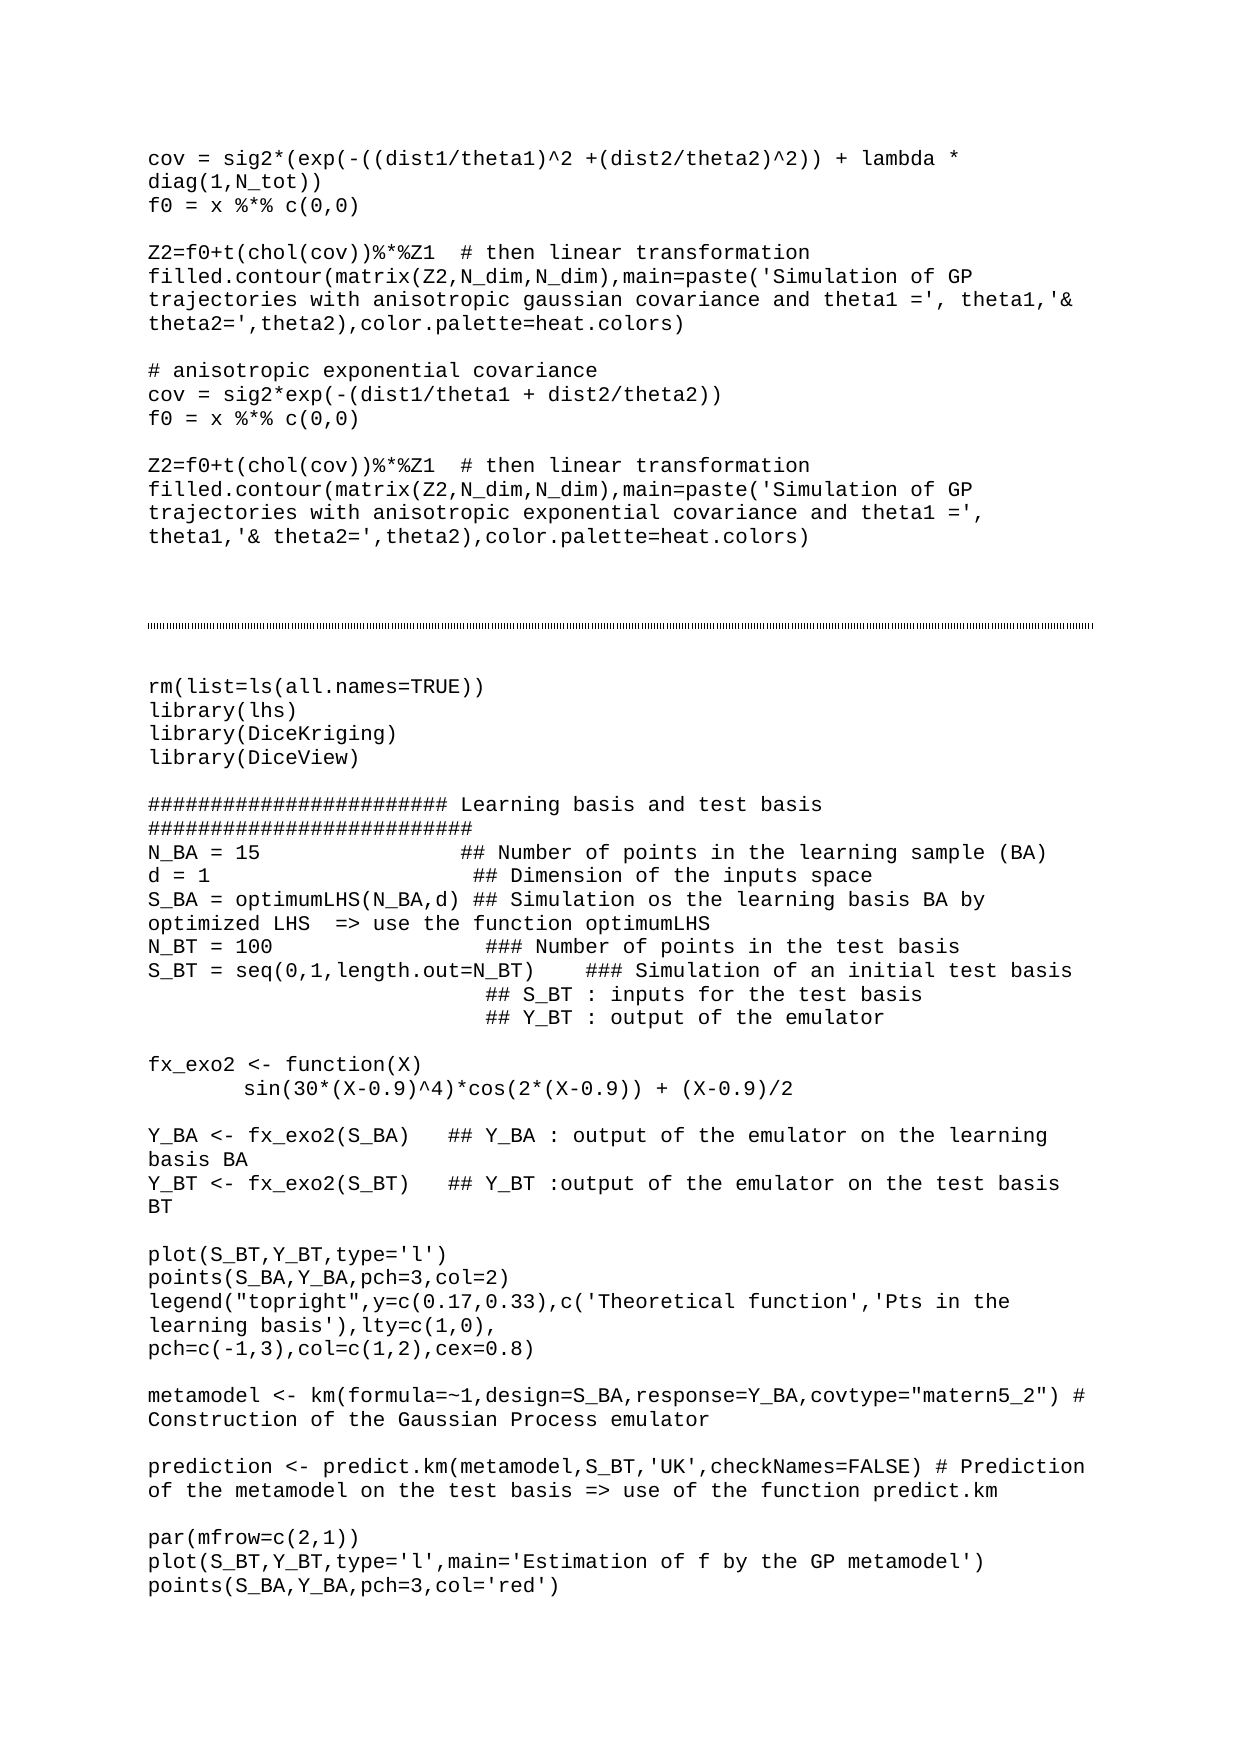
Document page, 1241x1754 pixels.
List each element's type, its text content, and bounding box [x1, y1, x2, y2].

text pch=c(-1,3),col=c(1,2),cex=0.8) [148, 1338, 1093, 1362]
text # anisotropic exponential covariance [148, 360, 1093, 384]
text Y_BA <- fx_exo2(S_BA) ## Y_BA : output of the emulator on the learning basis BA [148, 1125, 1093, 1173]
text ## Y_BT : output of the emulator [148, 1007, 1093, 1031]
text N_BT = 100 ### Number of points in the test basis [148, 936, 1093, 960]
text Z2=f0+t(chol(cov))%*%Z1 # then linear transformation [148, 242, 1093, 266]
text points(S_BA,Y_BA,pch=3,col='red') [148, 1575, 1093, 1598]
text plot(S_BT,Y_BT,type='l',main='Estimation of f by the GP metamodel') [148, 1551, 1093, 1575]
text par(mfrow=c(2,1)) [148, 1527, 1093, 1551]
text f0 = x %*% c(0,0) [148, 195, 1093, 218]
text filled.contour(matrix(Z2,N_dim,N_dim),main=paste('Simulation of GP trajectories with anisotropic gaussian covariance and theta1 =', theta1,'& theta2=',theta2),color.palette=heat.colors) [148, 266, 1093, 337]
text Y_BT <- fx_exo2(S_BT) ## Y_BT :output of the emulator on the test basis BT [148, 1173, 1093, 1220]
text sin(30*(X-0.9)^4)*cos(2*(X-0.9)) + (X-0.9)/2 [148, 1078, 1093, 1102]
text points(S_BA,Y_BA,pch=3,col=2) [148, 1267, 1093, 1291]
text f0 = x %*% c(0,0) [148, 408, 1093, 431]
text cov = sig2*exp(-(dist1/theta1 + dist2/theta2)) [148, 384, 1093, 408]
text library(lhs) [148, 700, 1093, 723]
text prediction <- predict.km(metamodel,S_BT,'UK',checkNames=FALSE) # Prediction of the metamodel on the test basis => use of the function predict.km [148, 1456, 1093, 1504]
text legend("topright",y=c(0.17,0.33),c('Theoretical function','Pts in the learning basis'),lty=c(1,0), [148, 1291, 1093, 1338]
text rm(list=ls(all.names=TRUE)) [148, 676, 1093, 700]
text ## S_BT : inputs for the test basis [148, 983, 1093, 1007]
text fx_exo2 <- function(X) [148, 1054, 1093, 1078]
text ######################## Learning basis and test basis ########################## [148, 794, 1093, 842]
text library(DiceKriging) [148, 723, 1093, 747]
text d = 1 ## Dimension of the inputs space [148, 865, 1093, 889]
text metamodel <- km(formula=~1,design=S_BA,response=Y_BA,covtype="matern5_2") # Construction of the Gaussian Process emulator [148, 1386, 1093, 1433]
text N_BA = 15 ## Number of points in the learning sample (BA) [148, 842, 1093, 865]
text filled.contour(matrix(Z2,N_dim,N_dim),main=paste('Simulation of GP trajectories with anisotropic exponential covariance and theta1 =', theta1,'& theta2=',theta2),color.palette=heat.colors) [148, 479, 1093, 549]
text cov = sig2*(exp(-((dist1/theta1)^2 +(dist2/theta2)^2)) + lambda * diag(1,N_tot)) [148, 148, 1093, 195]
text S_BA = optimumLHS(N_BA,d) ## Simulation os the learning basis BA by optimized LHS => use the function optimumLHS [148, 889, 1093, 936]
text Z2=f0+t(chol(cov))%*%Z1 # then linear transformation [148, 455, 1093, 479]
text S_BT = seq(0,1,length.out=N_BT) ### Simulation of an initial test basis [148, 960, 1093, 983]
text plot(S_BT,Y_BT,type='l') [148, 1244, 1093, 1267]
text library(DiceView) [148, 747, 1093, 771]
